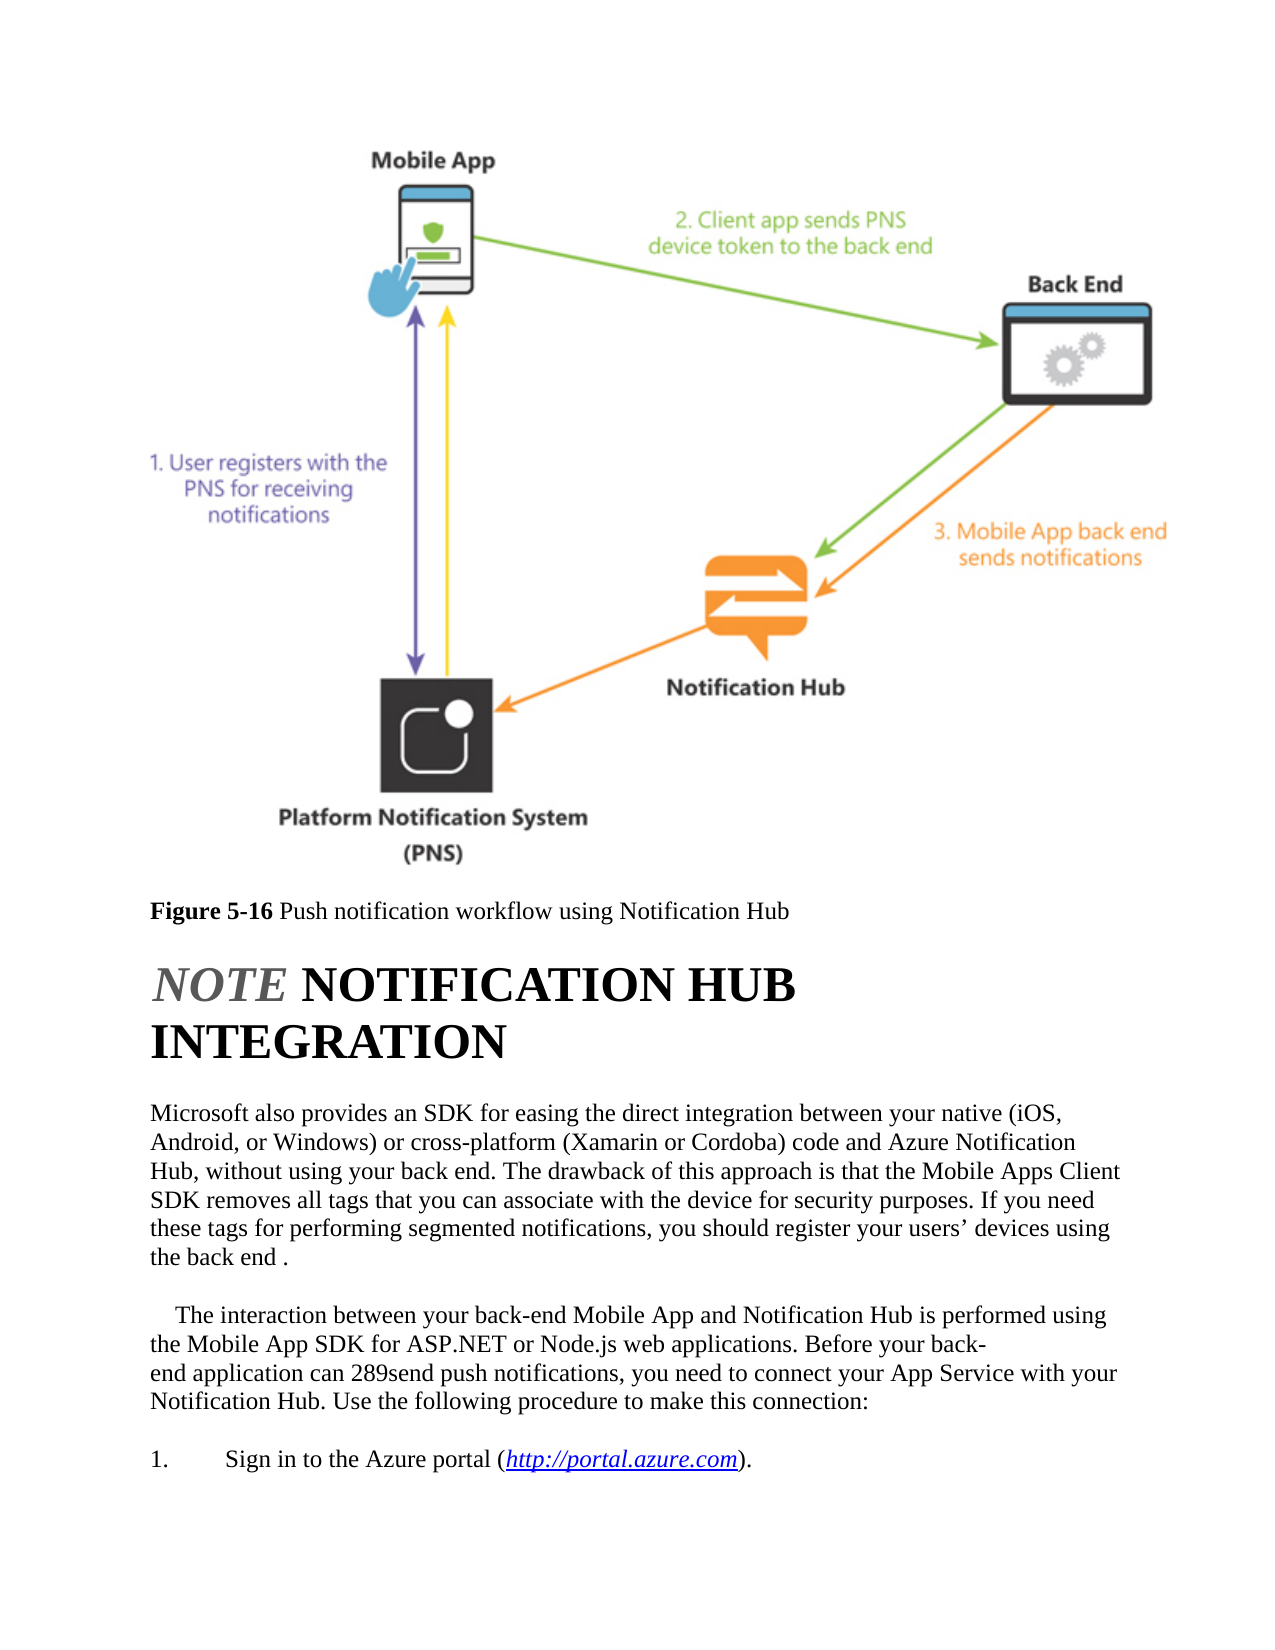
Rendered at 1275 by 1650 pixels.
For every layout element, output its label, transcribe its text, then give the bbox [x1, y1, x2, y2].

picture [150, 150, 1168, 868]
list Sign in to the Azure portal (http://portal.azure.com). [150, 1444, 1125, 1473]
text The interaction between your back-end Mobile App and Notification Hub is performed using the Mobile App SDK for ASP.NET or Node.js web applications. Before your back-end application can 289send push notifications, you need to connect your App Service with your Notification Hub. Use the following procedure to make this connection: [150, 1300, 1125, 1415]
text NOTE NOTIFICATION HUB INTEGRATION [150, 954, 1125, 1069]
text Microsoft also provides an SDK for easing the direct integration between your native (iOS, Android, or Windows) or cross-platform (Xamarin or Cordoba) code and Azure Notification Hub, without using your back end. The drawback of this approach is that the Mobile Apps Client SDK removes all tags that you can associate with the device for security purposes. If you need these tags for performing segmented notifications, you should register your users’ devices using the back end . [150, 1098, 1125, 1271]
text Figure 5-16 Push notification workflow using Notification Hub [150, 896, 1125, 925]
